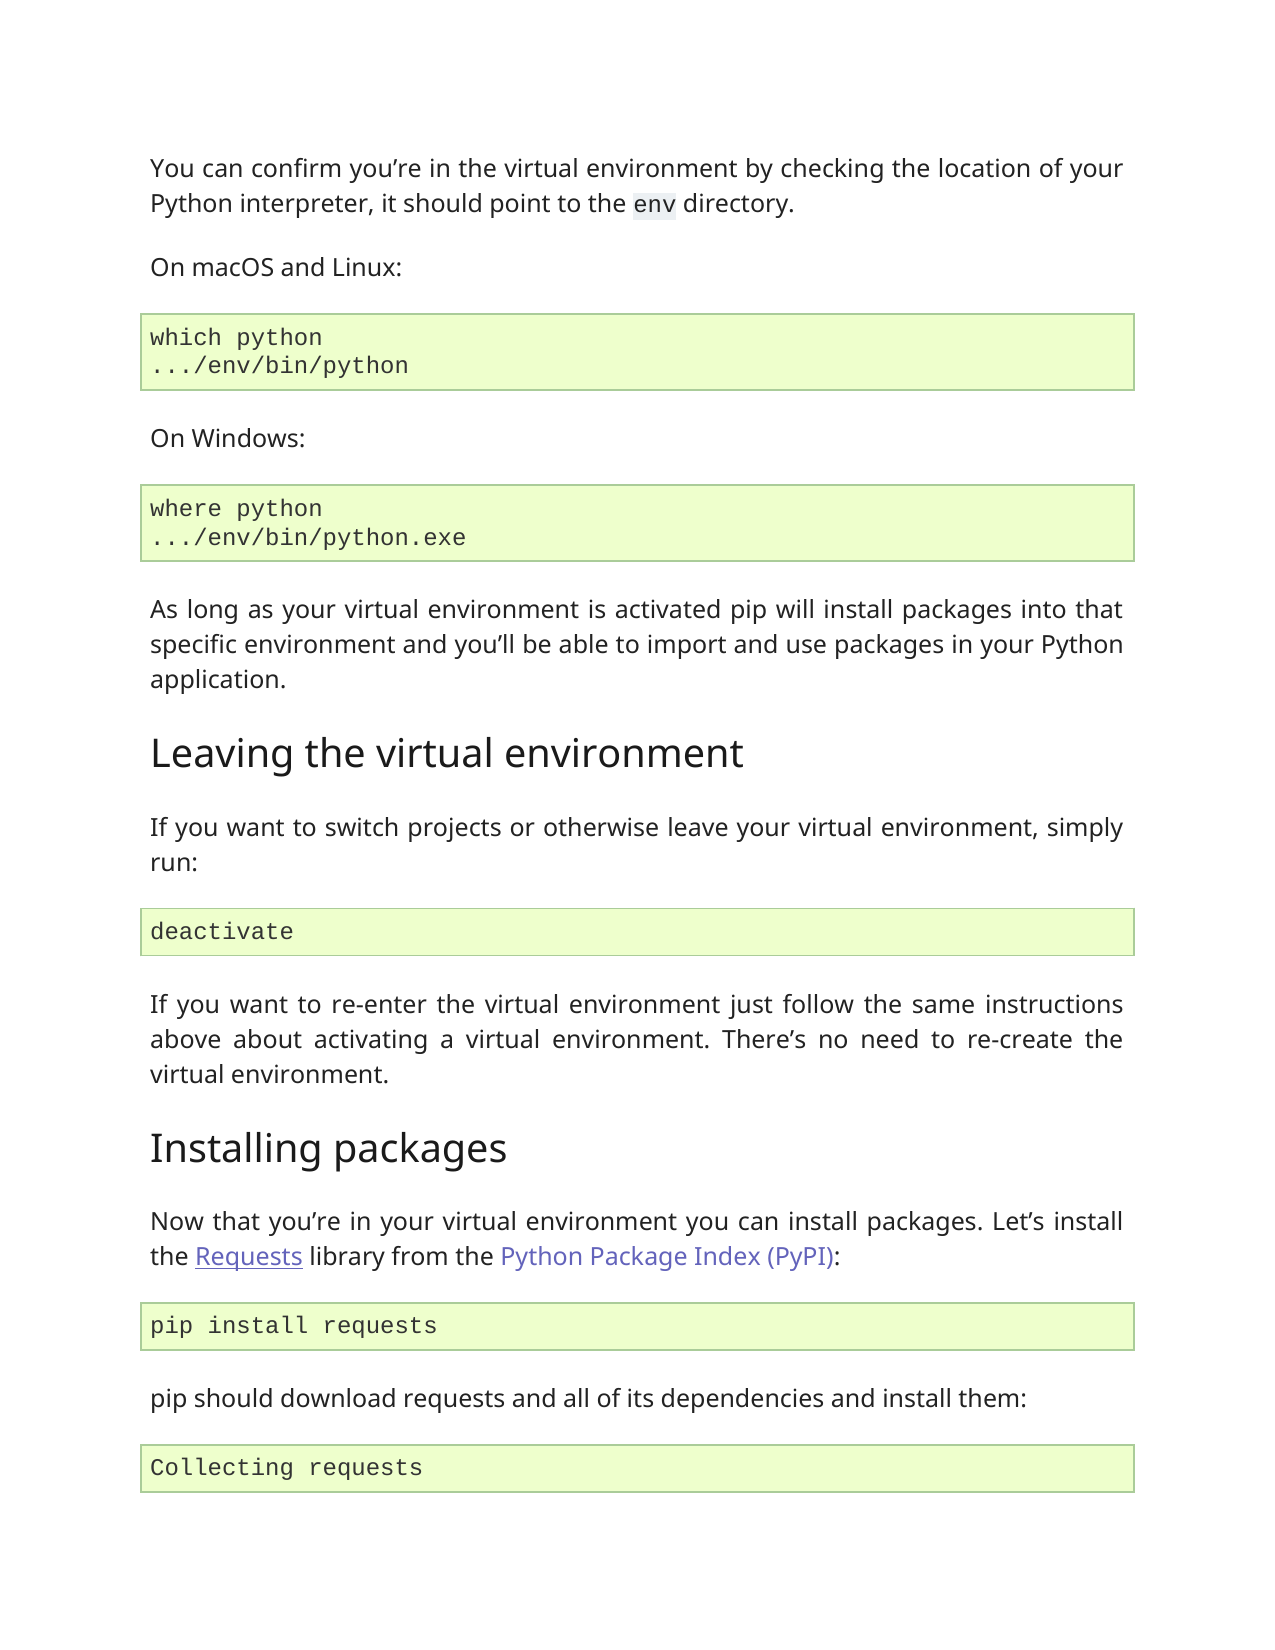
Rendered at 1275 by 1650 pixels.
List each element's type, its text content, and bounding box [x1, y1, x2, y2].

text pip install requests [142, 1304, 1133, 1349]
text deactivate [142, 909, 1133, 955]
text which python [142, 315, 1133, 342]
text As long as your virtual environment is activated pip will install packages into that specific environment and you’ll be able to import and use packages in your Python application. [150, 591, 1125, 696]
text pip should download requests and all of its dependencies and install them: [150, 1380, 1125, 1415]
text Now that you’re in your virtual environment you can install packages. Let’s install the Requests library from the Python Package Index (PyPI): [150, 1203, 1125, 1273]
text If you want to switch projects or otherwise leave your virtual environment, simply run: [150, 808, 1125, 878]
text Collecting requests [142, 1446, 1133, 1491]
text .../env/bin/python.exe [142, 513, 1133, 560]
text You can confirm you’re in the virtual environment by checking the location of your Python interpreter, it should point to the env directory. [150, 150, 1125, 220]
text On macOS and Linux: [150, 249, 1125, 284]
text If you want to re-enter the virtual environment just follow the same instructions above about activating a virtual environment. There’s no need to re-create the virtual environment. [150, 986, 1125, 1091]
text Installing packages [150, 1120, 1125, 1174]
text .../env/bin/python [142, 342, 1133, 389]
text where python [142, 486, 1133, 513]
text Leaving the virtual environment [150, 725, 1125, 779]
text On Windows: [150, 420, 1125, 455]
